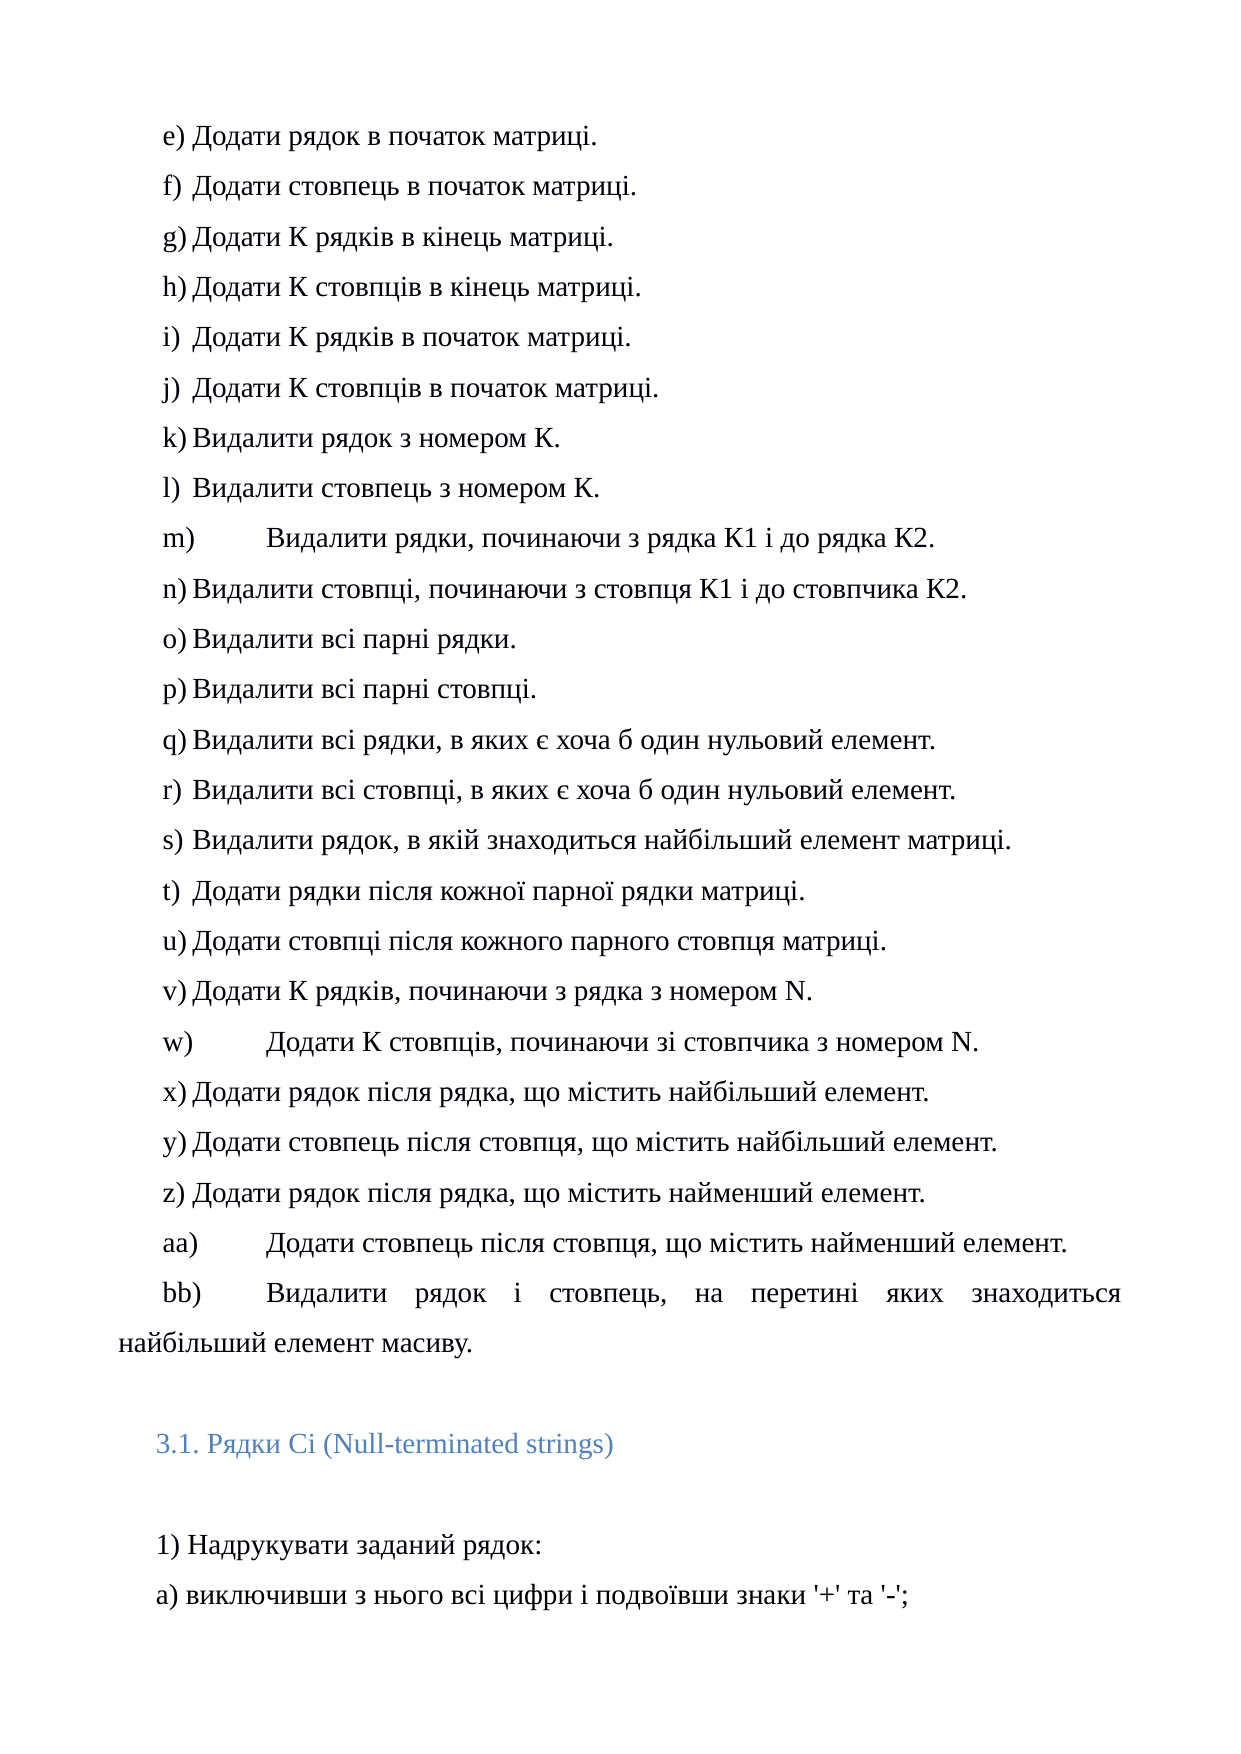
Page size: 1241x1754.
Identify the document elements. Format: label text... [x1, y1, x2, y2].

list Додати К рядків, починаючи з рядка з номером N. [118, 973, 1122, 1007]
list Видалити стовпець з номером К. [118, 470, 1122, 504]
list Додати К стовпців в кінець матриці. [118, 269, 1122, 303]
text 3.1. Рядки Сі (Null-terminated strings) [156, 1426, 1122, 1460]
list Додати рядок після рядка, що містить найбільший елемент. [118, 1074, 1122, 1108]
list Додати стовпці після кожного парного стовпця матриці. [118, 923, 1122, 957]
list Видалити всі парні стовпці. [118, 672, 1122, 705]
list Видалити стовпці, починаючи з стовпця К1 і до стовпчика К2. [118, 571, 1122, 604]
list Додати стовпець в початок матриці. [118, 168, 1122, 202]
list Додати стовпець після стовпця, що містить найбільший елемент. [118, 1124, 1122, 1158]
list Додати стовпець після стовпця, що містить найменший елемент. [118, 1225, 1122, 1258]
list Додати К рядків в початок матриці. [118, 319, 1122, 353]
list Видалити рядок, в якій знаходиться найбільший елемент матриці. [118, 822, 1122, 856]
list Додати рядок в початок матриці. [118, 118, 1122, 152]
list Видалити всі рядки, в яких є хоча б один нульовий елемент. [118, 722, 1122, 755]
text 1) Надрукувати заданий рядок: [156, 1527, 1122, 1560]
list Видалити всі стовпці, в яких є хоча б один нульовий елемент. [118, 772, 1122, 806]
text а) виключивши з нього всі цифри і подвоївши знаки '+' та '-'; [156, 1577, 1122, 1611]
list Додати К стовпців в початок матриці. [118, 370, 1122, 403]
list Додати К стовпців, починаючи зі стовпчика з номером N. [118, 1024, 1122, 1057]
list Додати рядки після кожної парної рядки матриці. [118, 873, 1122, 906]
list Додати рядок після рядка, що містить найменший елемент. [118, 1175, 1122, 1208]
list Видалити рядок і стовпець, на перетині яких знаходиться найбільший елемент масиву. [118, 1275, 1122, 1359]
list Видалити всі парні рядки. [118, 621, 1122, 655]
list Додати К рядків в кінець матриці. [118, 219, 1122, 252]
list Видалити рядок з номером К. [118, 420, 1122, 453]
list Видалити рядки, починаючи з рядка К1 і до рядка К2. [118, 521, 1122, 554]
